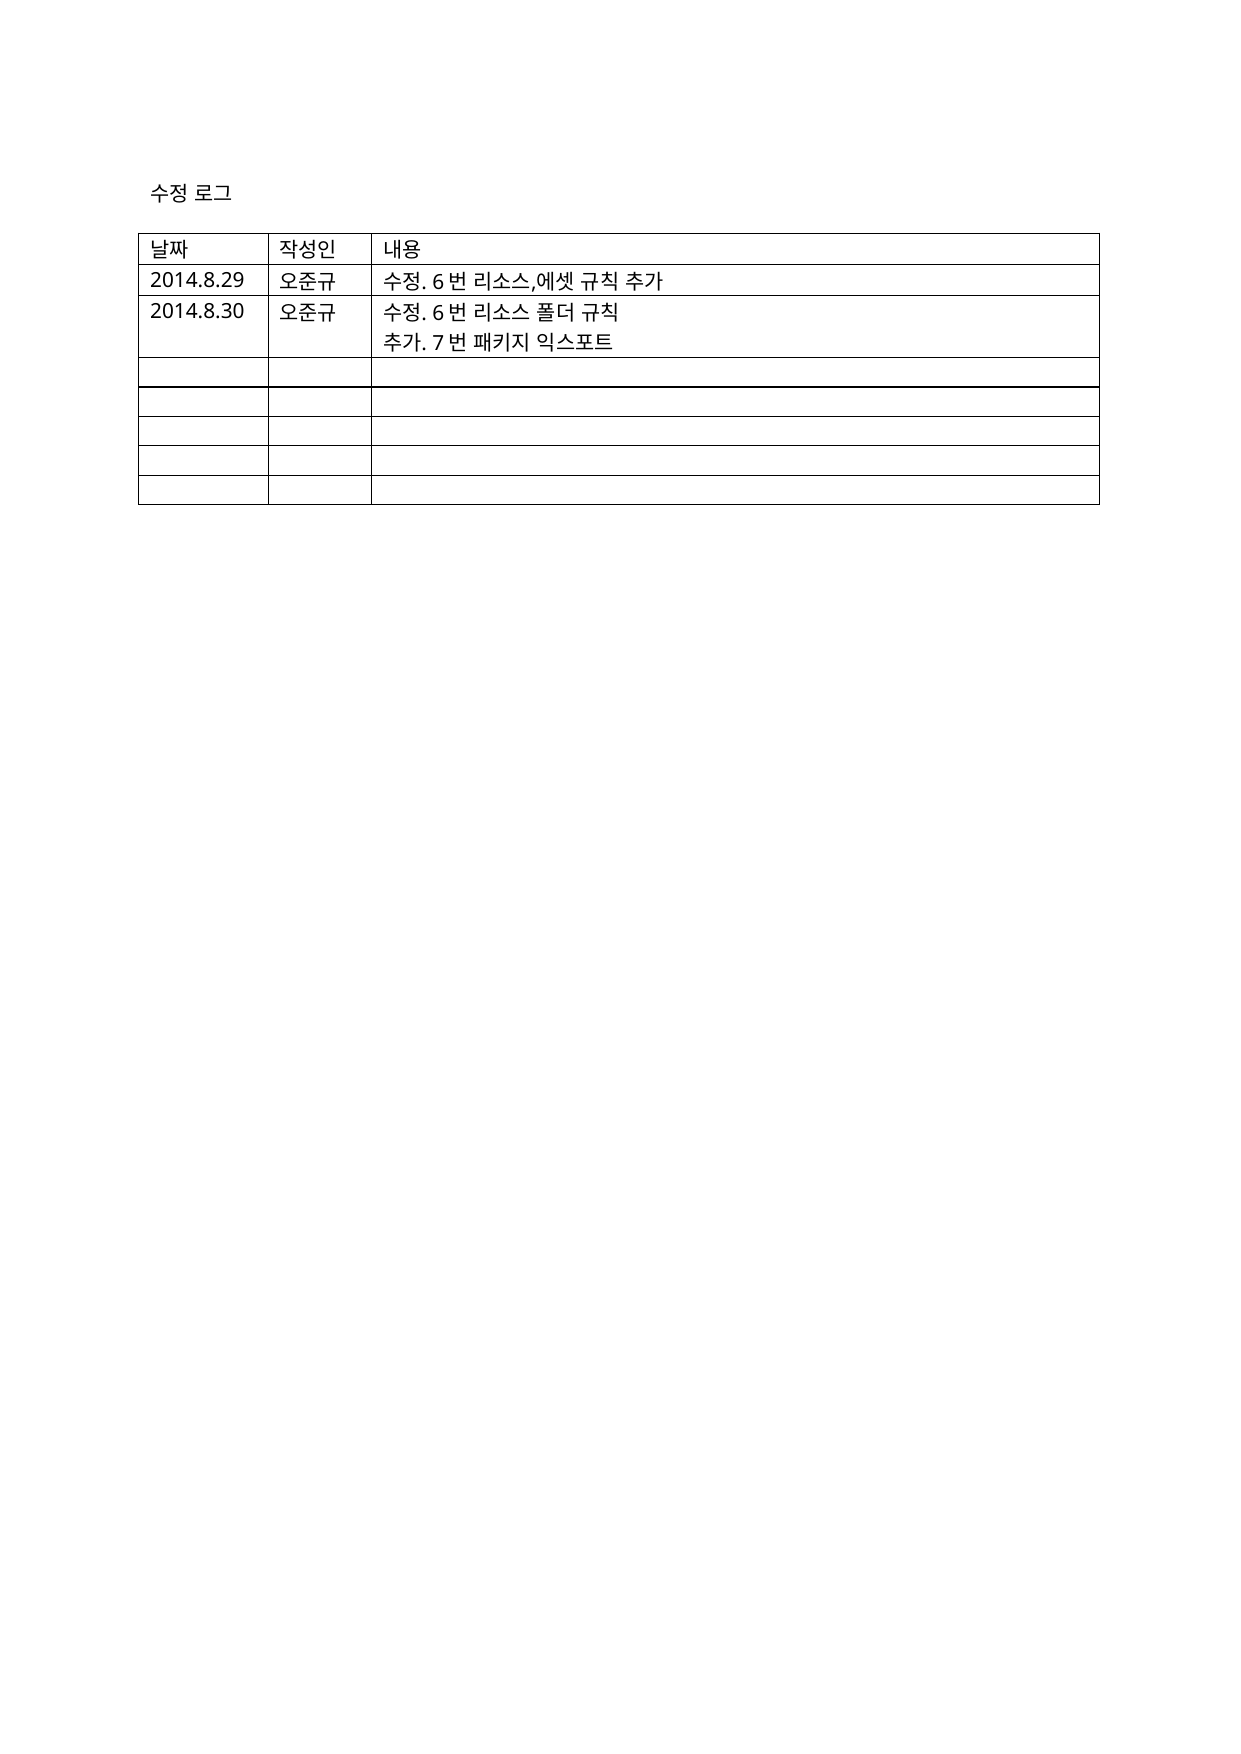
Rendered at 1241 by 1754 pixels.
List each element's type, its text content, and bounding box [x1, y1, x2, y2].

table_cell 수정. 6번 리소스 폴더 규칙 추가. 7번 패키지 익스포트 [372, 296, 1099, 357]
table_header 작성인 [269, 234, 371, 264]
table_cell [269, 417, 371, 445]
table_cell [269, 388, 371, 416]
table_cell 2014.8.30 [139, 296, 268, 357]
table_cell 2014.8.29 [139, 265, 268, 295]
table_cell [139, 417, 268, 445]
table_header 내용 [372, 234, 1099, 264]
table_cell [269, 476, 371, 504]
table_header 날짜 [139, 234, 268, 264]
table_cell 오준규 [269, 296, 371, 357]
table_cell [269, 446, 371, 475]
table_cell [372, 417, 1099, 445]
table_cell [372, 476, 1099, 504]
table_cell [269, 358, 371, 386]
table_cell [372, 446, 1099, 475]
table_cell [372, 358, 1099, 386]
table_cell [139, 358, 268, 386]
text 수정 로그 [150, 177, 1090, 207]
table_cell 수정. 6번 리소스,에셋 규칙 추가 [372, 265, 1099, 295]
table_cell [139, 388, 268, 416]
table_cell [372, 388, 1099, 416]
table_cell 오준규 [269, 265, 371, 295]
table_cell [139, 476, 268, 504]
table_cell [139, 446, 268, 475]
